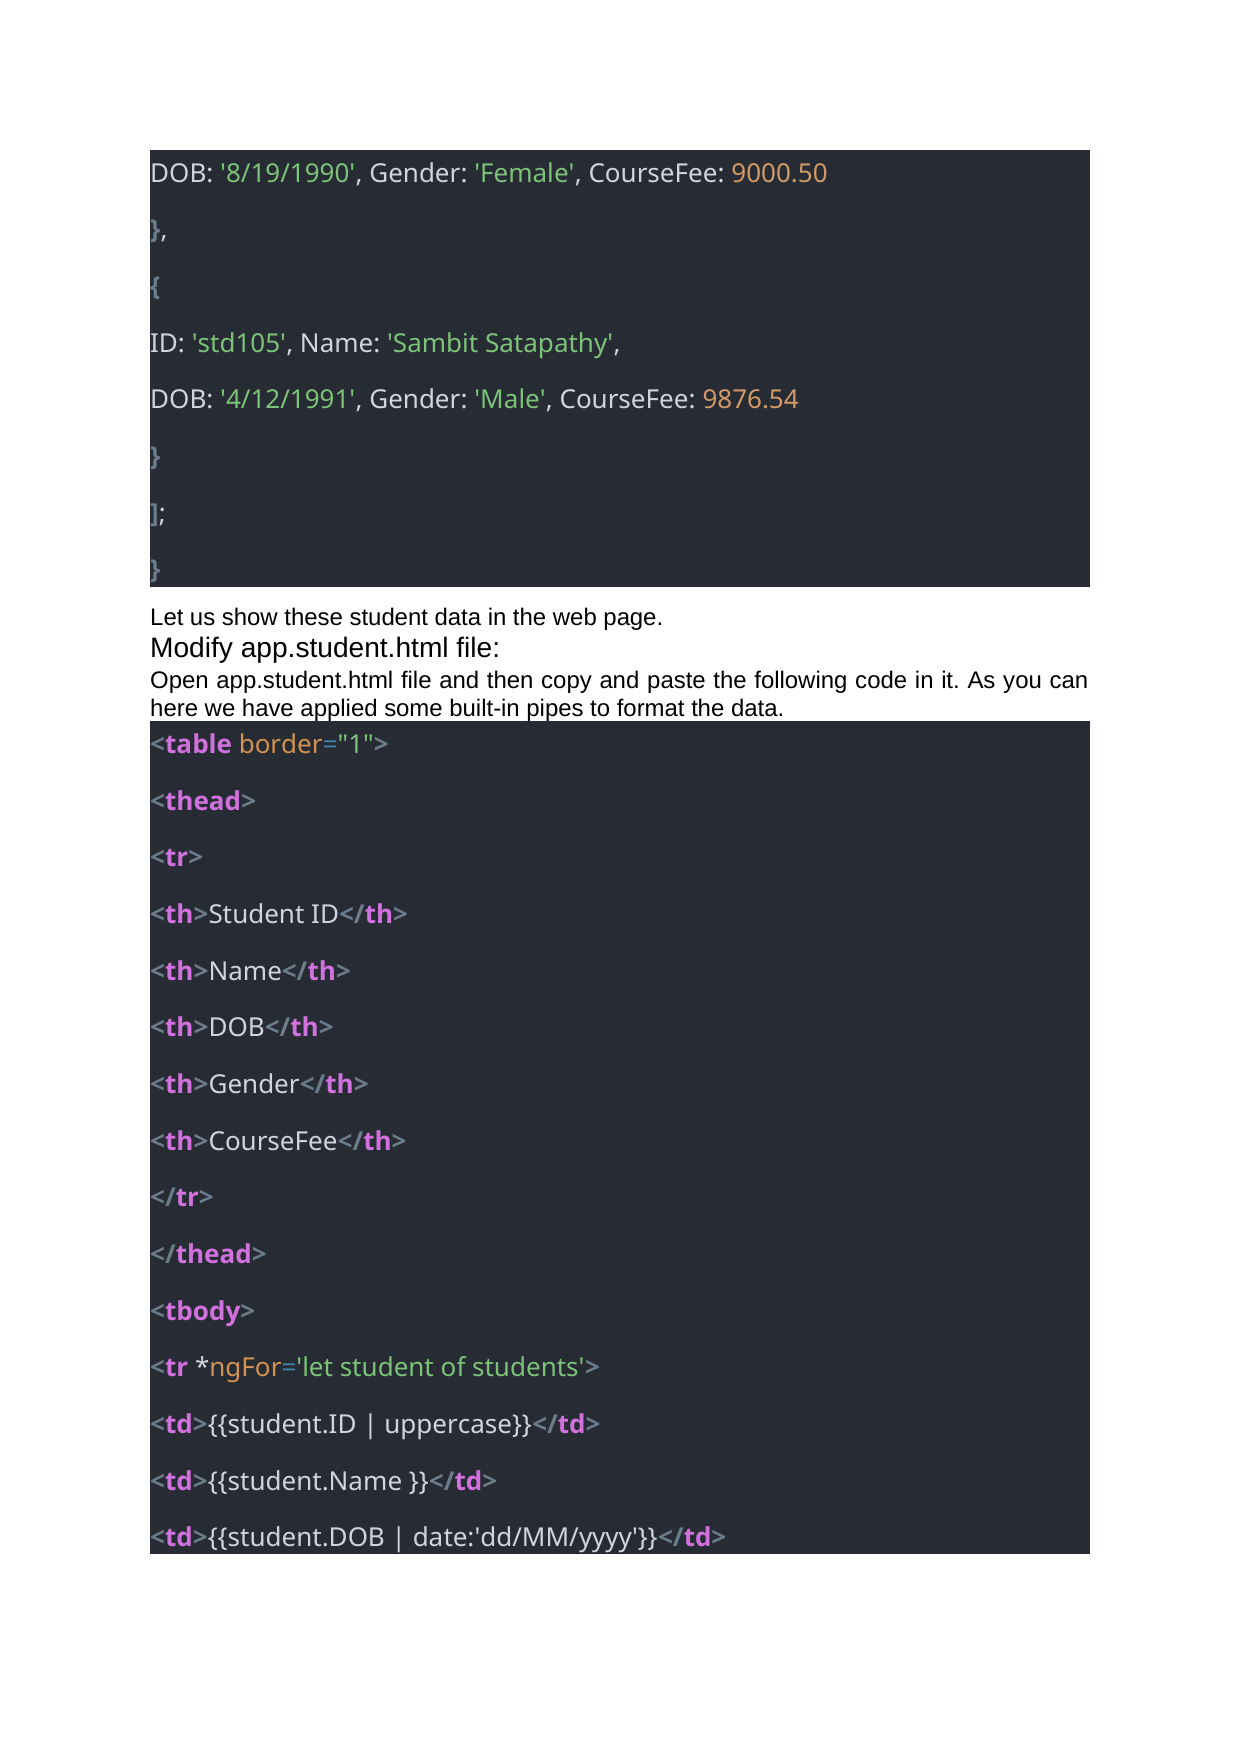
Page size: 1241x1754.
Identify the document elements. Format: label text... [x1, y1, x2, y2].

text <th>Student ID</th> [150, 891, 1090, 931]
text Open app.student.html file and then copy and paste the following code in it. As you can here we have applied some built-in pipes to format the data. [150, 666, 1090, 721]
text Let us show these student data in the web page. [150, 603, 1090, 631]
text } [150, 547, 1090, 587]
text DOB: '4/12/1991', Gender: 'Male', CourseFee: 9876.54 [150, 377, 1090, 417]
text } [150, 433, 1090, 473]
text ]; [150, 490, 1090, 530]
text <tr *ngFor='let student of students'> [150, 1344, 1090, 1384]
text <th>Name</th> [150, 948, 1090, 988]
text </thead> [150, 1231, 1090, 1271]
text <thead> [150, 778, 1090, 818]
subtitle Modify app.student.html file: [150, 631, 1090, 663]
text }, [150, 207, 1090, 247]
text <th>Gender</th> [150, 1061, 1090, 1101]
text ID: 'std105', Name: 'Sambit Satapathy', [150, 320, 1090, 360]
text <tr> [150, 834, 1090, 874]
text { [150, 263, 1090, 303]
text <tbody> [150, 1288, 1090, 1328]
text DOB: '8/19/1990', Gender: 'Female', CourseFee: 9000.50 [150, 150, 1090, 190]
text <td>{{student.ID | uppercase}}</td> [150, 1401, 1090, 1441]
text <th>DOB</th> [150, 1004, 1090, 1044]
text <table border="1"> [150, 721, 1090, 761]
text </tr> [150, 1174, 1090, 1214]
text <td>{{student.DOB | date:'dd/MM/yyyy'}}</td> [150, 1514, 1090, 1554]
text <td>{{student.Name }}</td> [150, 1458, 1090, 1498]
text <th>CourseFee</th> [150, 1118, 1090, 1158]
